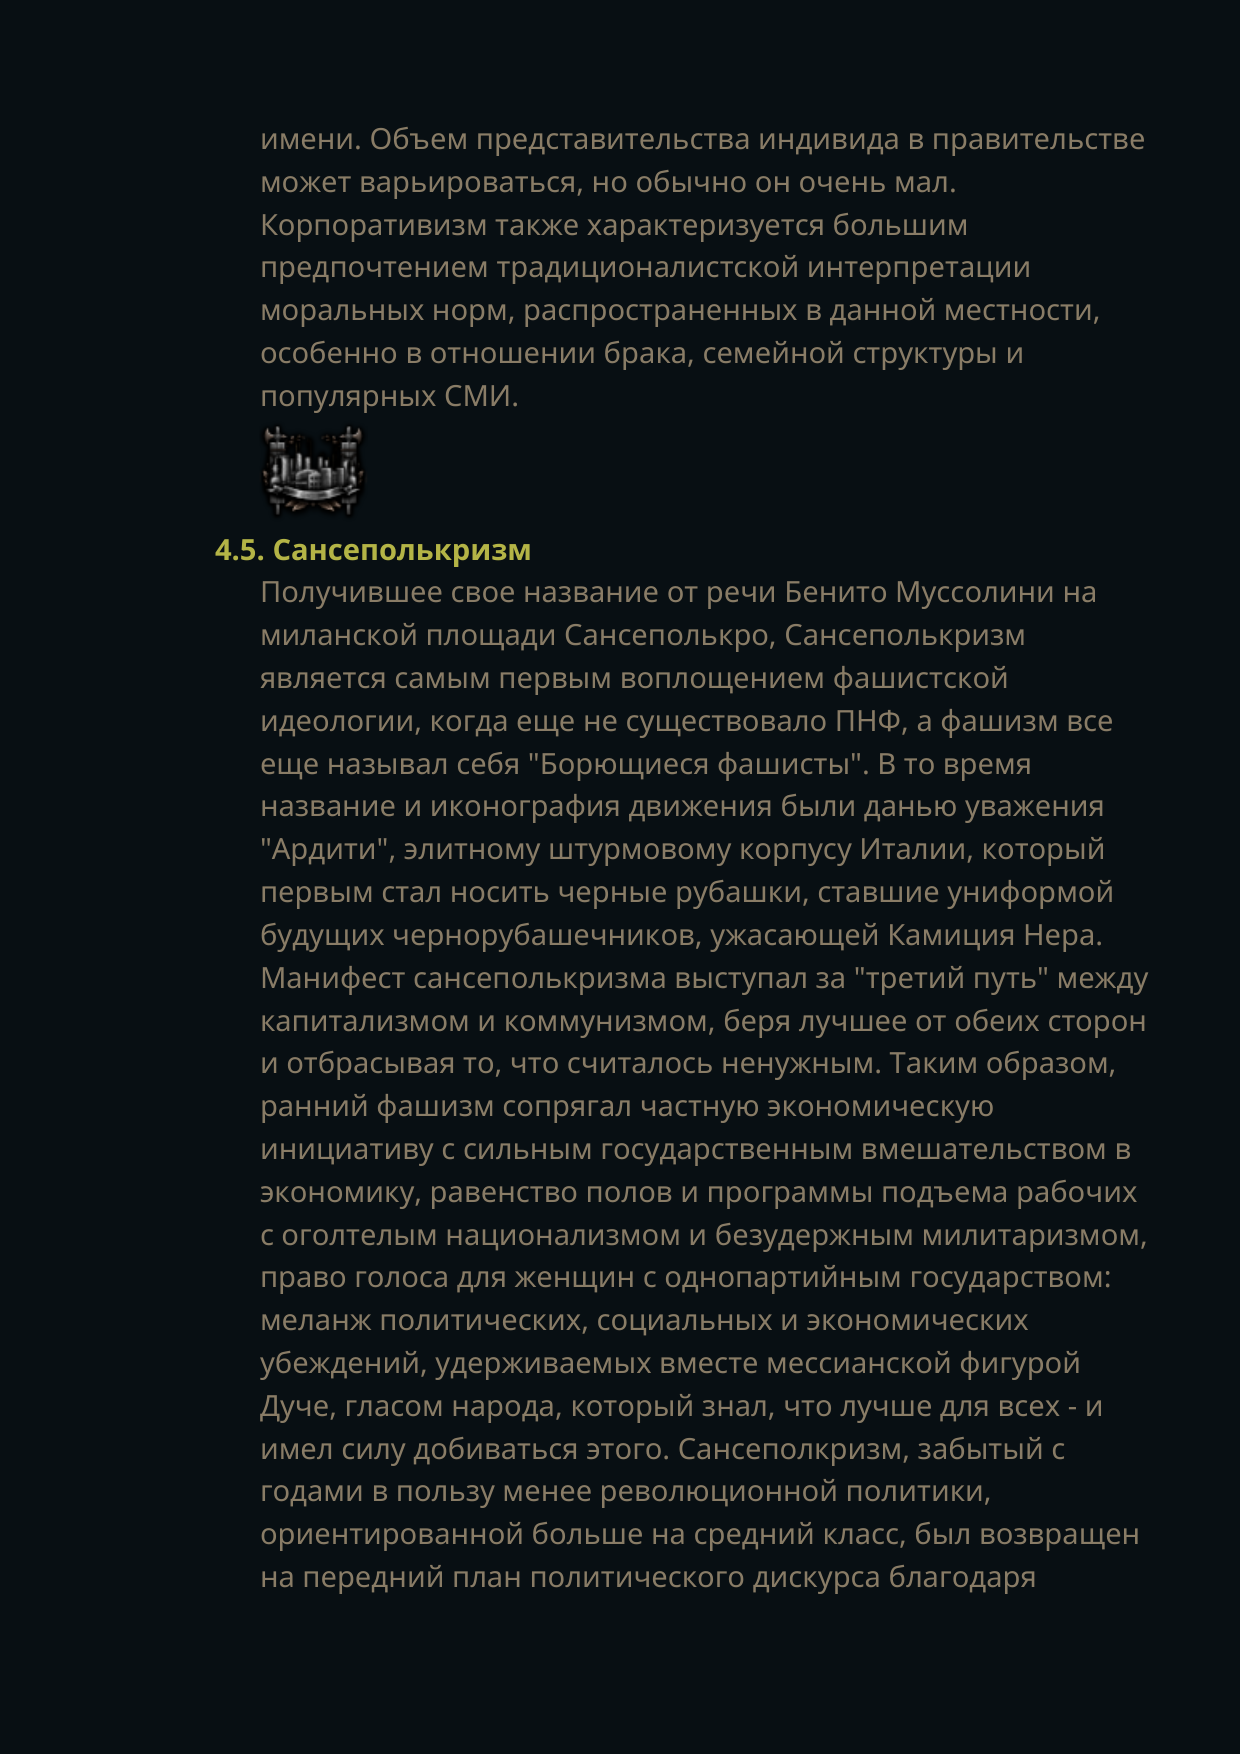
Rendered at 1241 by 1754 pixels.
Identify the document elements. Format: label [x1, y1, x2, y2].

list [215, 529, 1152, 1596]
list [215, 118, 1152, 526]
picture [259, 417, 368, 526]
